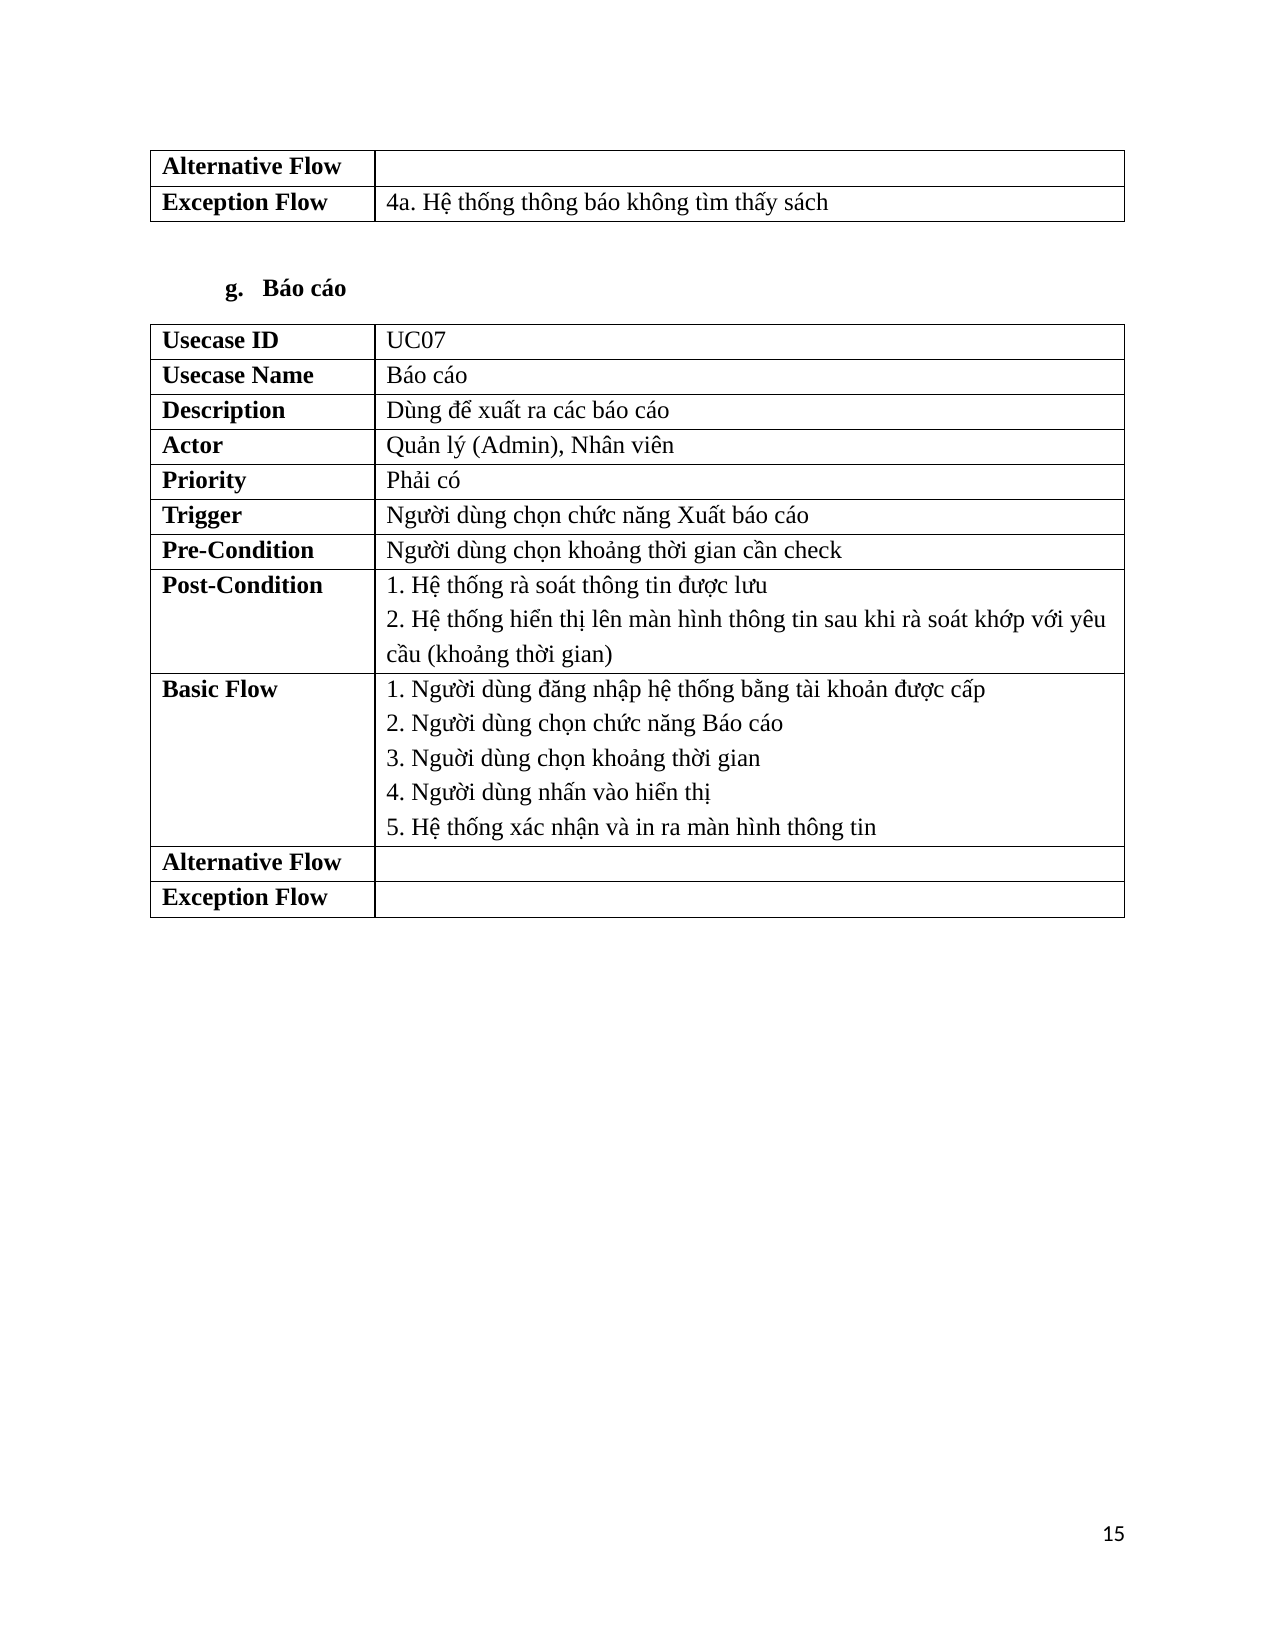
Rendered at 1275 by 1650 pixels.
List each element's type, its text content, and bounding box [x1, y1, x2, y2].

table_cell Quản lý (Admin), Nhân viên [376, 430, 1124, 464]
table_cell Người dùng chọn chức năng Xuất báo cáo [376, 500, 1124, 534]
table_cell Pre-Condition [151, 535, 374, 569]
table_cell Exception Flow [151, 882, 374, 917]
table_cell Post-Condition [151, 570, 374, 673]
table_cell Báo cáo [376, 360, 1124, 394]
table_cell Basic Flow [151, 674, 374, 846]
table_cell Priority [151, 465, 374, 499]
table_cell Phải có [376, 465, 1124, 499]
table_cell 1. Hệ thống rà soát thông tin được lưu 2. Hệ thống hiển thị lên màn hình thông tin sau khi rà soát khớp với yêu cầu (khoảng thời gian) [376, 570, 1124, 673]
table_header UC07 [376, 325, 1124, 359]
table_cell Người dùng chọn khoảng thời gian cần check [376, 535, 1124, 569]
table_cell Usecase Name [151, 360, 374, 394]
table_cell Alternative Flow [151, 151, 374, 186]
list Báo cáo [225, 273, 1125, 301]
table_cell [376, 151, 1124, 186]
table_cell [376, 847, 1124, 881]
table_cell 1. Người dùng đăng nhập hệ thống bằng tài khoản được cấp 2. Người dùng chọn chức năng Báo cáo 3. Nguời dùng chọn khoảng thời gian 4. Người dùng nhấn vào hiển thị 5. Hệ thống xác nhận và in ra màn hình thông tin [376, 674, 1124, 846]
table_cell Dùng để xuất ra các báo cáo [376, 395, 1124, 429]
table_cell 4a. Hệ thống thông báo không tìm thấy sách [376, 187, 1124, 221]
table_cell [376, 882, 1124, 917]
table_cell Exception Flow [151, 187, 374, 221]
table_cell Alternative Flow [151, 847, 374, 881]
table_cell Description [151, 395, 374, 429]
table_header Usecase ID [151, 325, 374, 359]
table_cell Trigger [151, 500, 374, 534]
table_cell Actor [151, 430, 374, 464]
